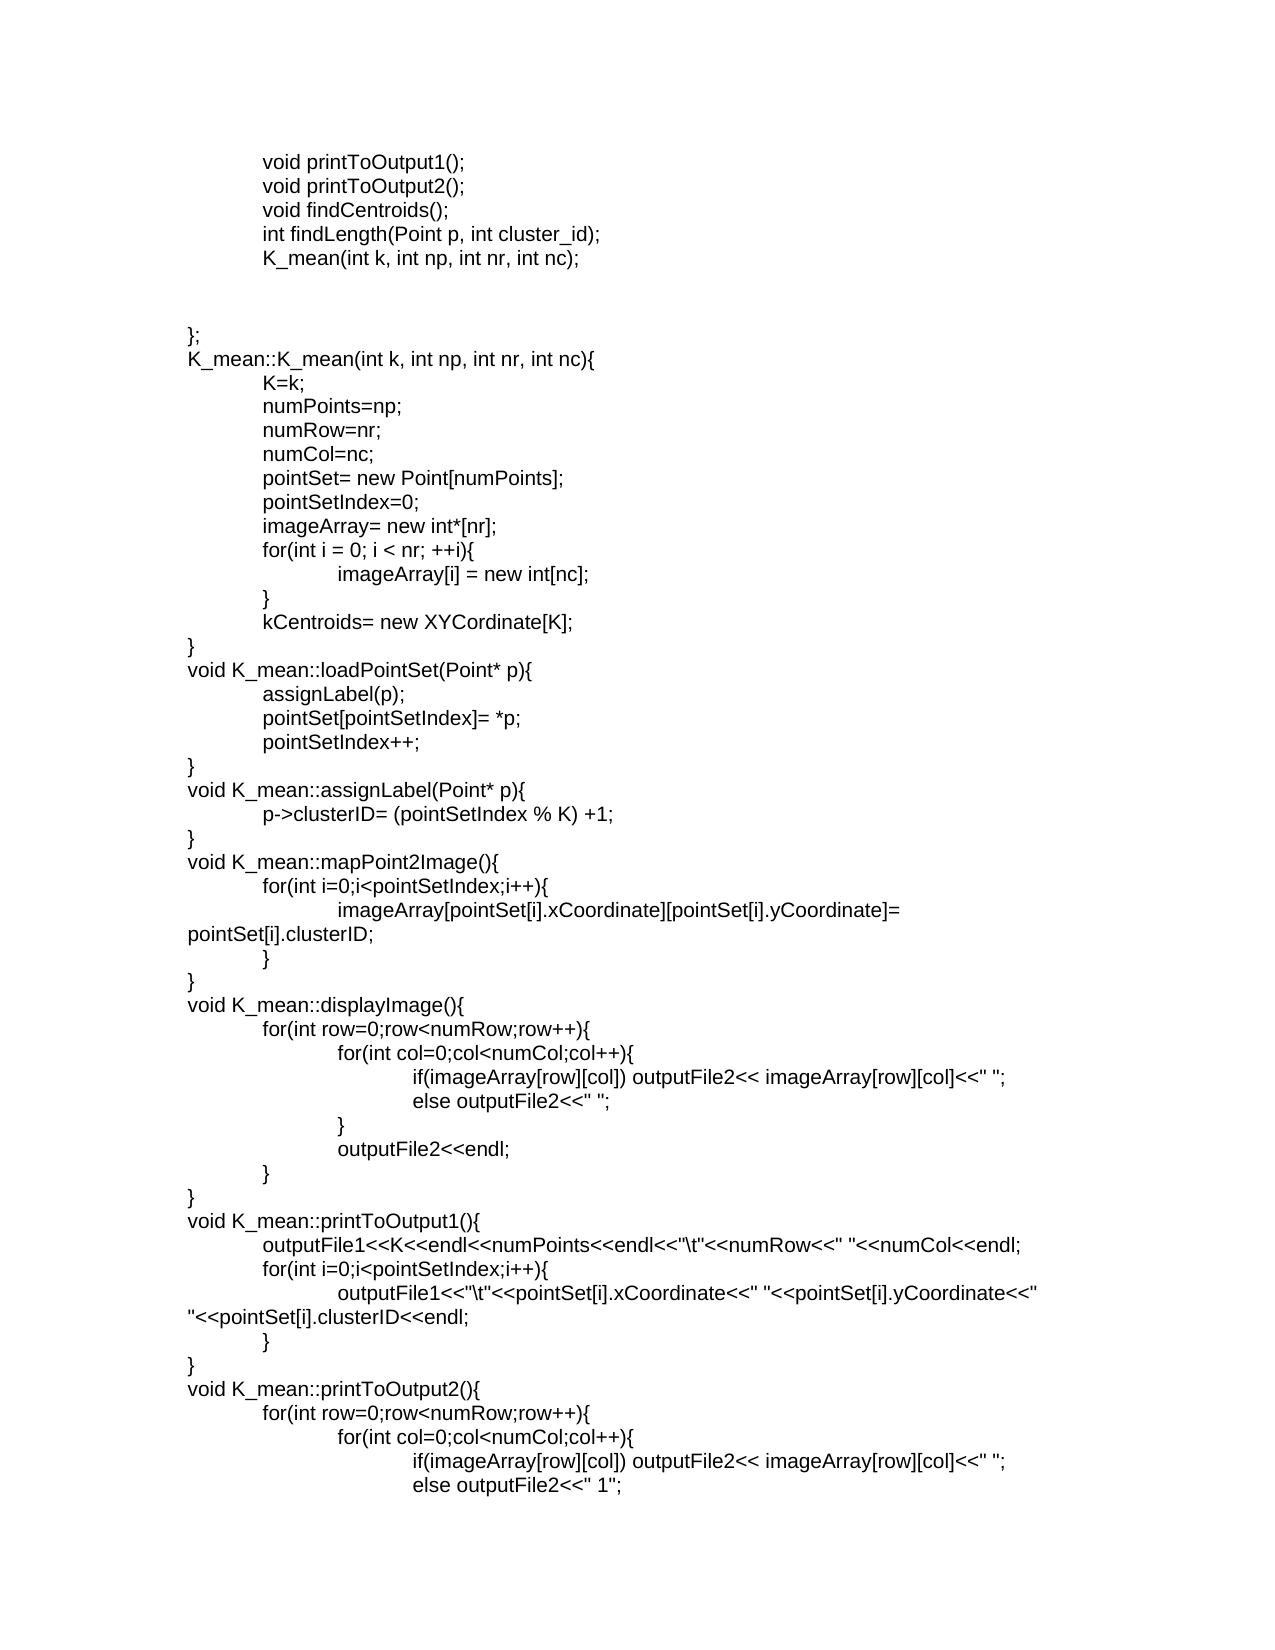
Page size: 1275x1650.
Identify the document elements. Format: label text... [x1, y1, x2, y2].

text for(int col=0;col<numCol;col++){ [187, 1041, 1087, 1065]
text } [187, 586, 1087, 610]
text K=k; [187, 370, 1087, 394]
text } [187, 1113, 1087, 1137]
text }; [187, 322, 1087, 346]
text for(int i = 0; i < nr; ++i){ [187, 538, 1087, 562]
text void K_mean::loadPointSet(Point* p){ [187, 658, 1087, 682]
text else outputFile2<<" 1"; [187, 1472, 1087, 1496]
text } [187, 1329, 1087, 1353]
text for(int col=0;col<numCol;col++){ [187, 1424, 1087, 1448]
text imageArray[i] = new int[nc]; [187, 562, 1087, 586]
text } [187, 1161, 1087, 1185]
text pointSetIndex++; [187, 730, 1087, 754]
text if(imageArray[row][col]) outputFile2<< imageArray[row][col]<<" "; [187, 1065, 1087, 1089]
text void K_mean::displayImage(){ [187, 993, 1087, 1017]
text imageArray= new int*[nr]; [187, 514, 1087, 538]
text } [187, 1185, 1087, 1209]
text for(int i=0;i<pointSetIndex;i++){ [187, 873, 1087, 897]
text K_mean::K_mean(int k, int np, int nr, int nc){ [187, 346, 1087, 370]
text if(imageArray[row][col]) outputFile2<< imageArray[row][col]<<" "; [187, 1448, 1087, 1472]
text } [187, 945, 1087, 969]
text assignLabel(p); [187, 682, 1087, 706]
text outputFile1<<"\t"<<pointSet[i].xCoordinate<<" "<<pointSet[i].yCoordinate<<" "<<pointSet[i].clusterID<<endl; [187, 1281, 1087, 1329]
text pointSet[pointSetIndex]= *p; [187, 706, 1087, 730]
text void printToOutput2(); [187, 174, 1087, 198]
text for(int row=0;row<numRow;row++){ [187, 1401, 1087, 1424]
text void findCentroids(); [187, 198, 1087, 222]
text void K_mean::mapPoint2Image(){ [187, 849, 1087, 873]
text void K_mean::printToOutput2(){ [187, 1377, 1087, 1401]
text numPoints=np; [187, 394, 1087, 418]
text } [187, 1353, 1087, 1377]
text for(int i=0;i<pointSetIndex;i++){ [187, 1257, 1087, 1281]
text outputFile1<<K<<endl<<numPoints<<endl<<"\t"<<numRow<<" "<<numCol<<endl; [187, 1233, 1087, 1257]
text } [187, 754, 1087, 778]
text for(int row=0;row<numRow;row++){ [187, 1017, 1087, 1041]
text void K_mean::assignLabel(Point* p){ [187, 778, 1087, 802]
text numCol=nc; [187, 442, 1087, 466]
text kCentroids= new XYCordinate[K]; [187, 610, 1087, 634]
text outputFile2<<endl; [187, 1137, 1087, 1161]
text } [187, 969, 1087, 993]
text void K_mean::printToOutput1(){ [187, 1209, 1087, 1233]
text } [187, 826, 1087, 849]
text pointSet= new Point[numPoints]; [187, 466, 1087, 490]
text K_mean(int k, int np, int nr, int nc); [187, 246, 1087, 270]
text imageArray[pointSet[i].xCoordinate][pointSet[i].yCoordinate]= pointSet[i].clusterID; [187, 897, 1087, 945]
text int findLength(Point p, int cluster_id); [187, 222, 1087, 246]
text void printToOutput1(); [187, 150, 1087, 174]
text numRow=nr; [187, 418, 1087, 442]
text p->clusterID= (pointSetIndex % K) +1; [187, 802, 1087, 826]
text } [187, 634, 1087, 658]
text pointSetIndex=0; [187, 490, 1087, 514]
text else outputFile2<<" "; [187, 1089, 1087, 1113]
